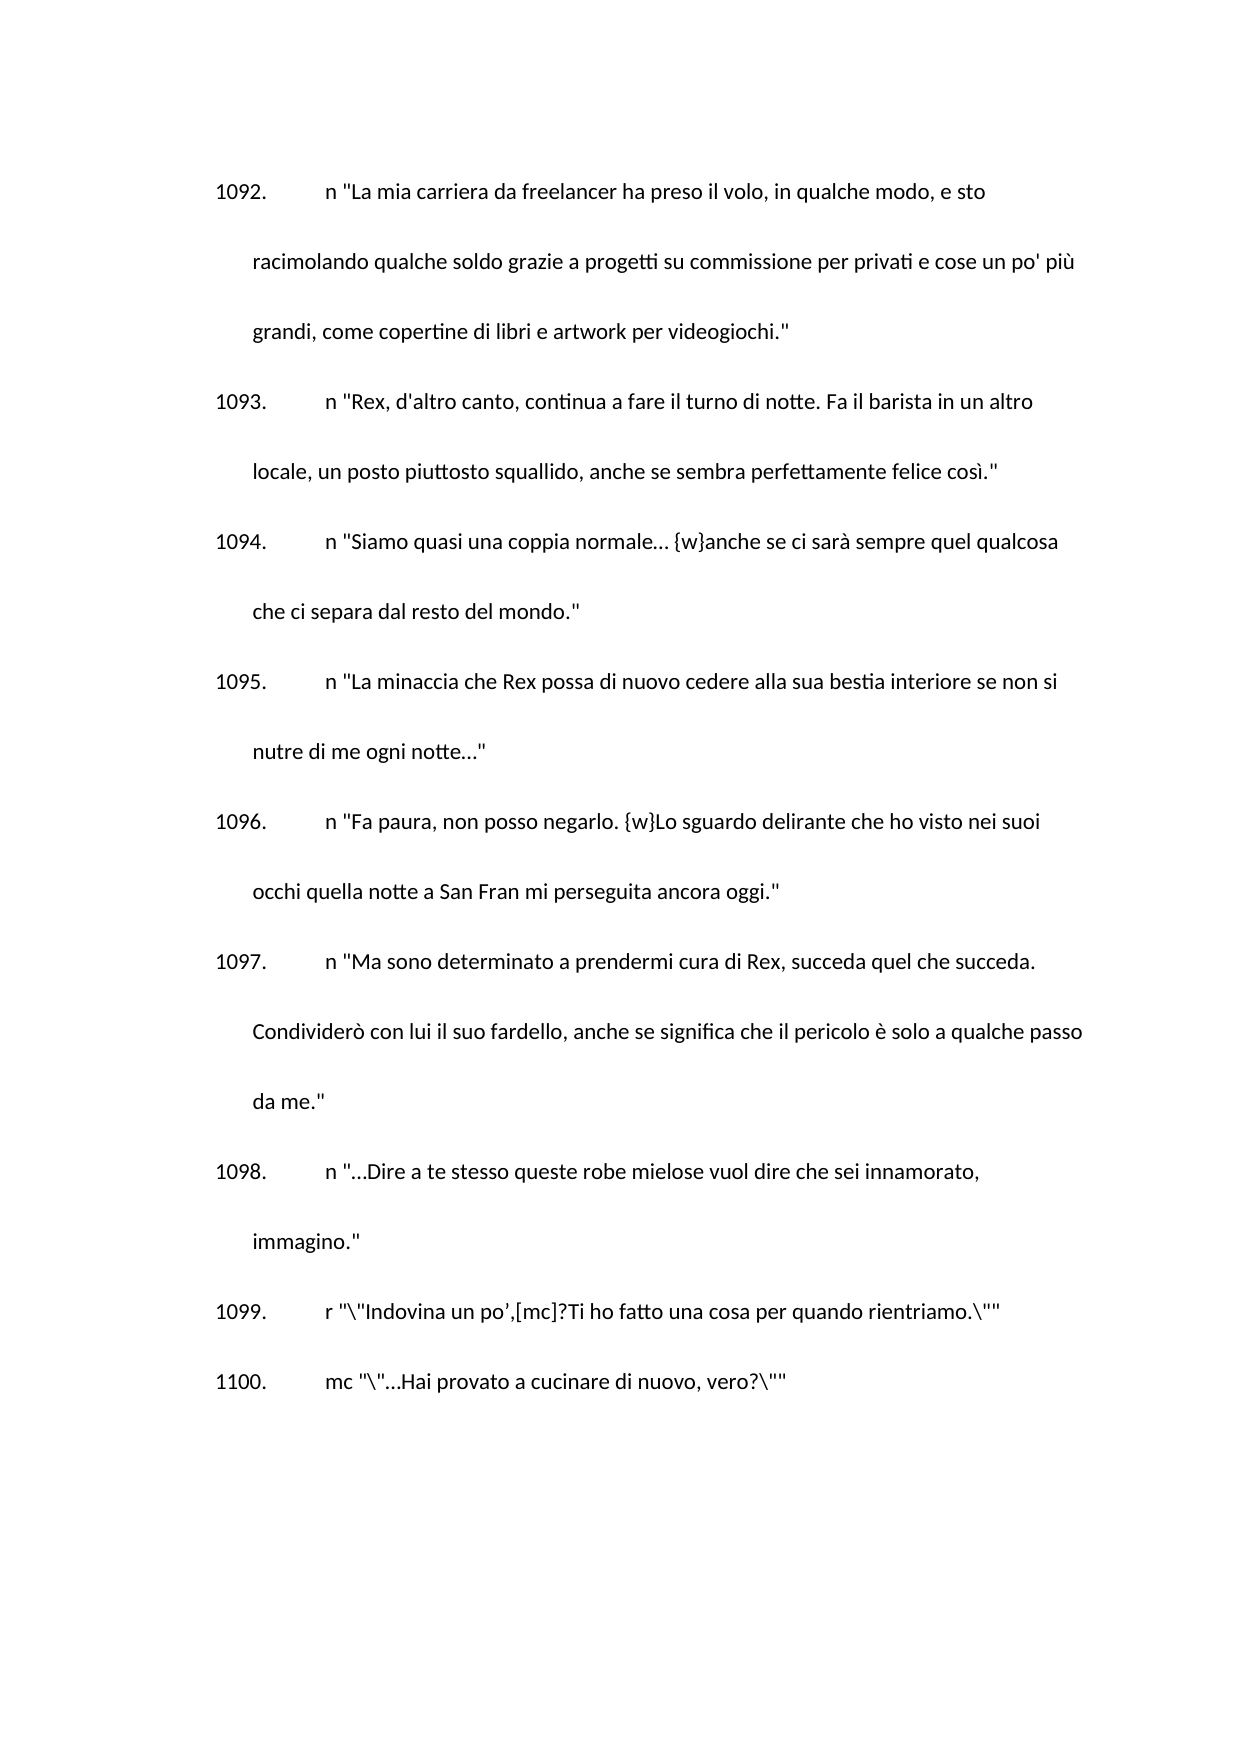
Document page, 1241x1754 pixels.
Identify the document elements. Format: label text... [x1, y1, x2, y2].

list n "…Dire a te stesso queste robe mielose vuol dire che sei innamorato, immagino." [215, 1157, 1092, 1255]
list r "\"Indovina un po’,[mc]?Ti ho fatto una cosa per quando rientriamo.\"" [215, 1297, 1092, 1325]
list n "Fa paura, non posso negarlo. {w}Lo sguardo delirante che ho visto nei suoi occhi quella notte a San Fran mi perseguita ancora oggi." [215, 807, 1092, 905]
list mc "\"…Hai provato a cucinare di nuovo, vero?\"" [215, 1367, 1092, 1395]
list n "Ma sono determinato a prendermi cura di Rex, succeda quel che succeda. Condividerò con lui il suo fardello, anche se significa che il pericolo è solo a qualche passo da me." [215, 947, 1092, 1115]
list n "La minaccia che Rex possa di nuovo cedere alla sua bestia interiore se non si nutre di me ogni notte…" [215, 667, 1092, 765]
list n "Siamo quasi una coppia normale… {w}anche se ci sarà sempre quel qualcosa che ci separa dal resto del mondo." [215, 527, 1092, 625]
list n "La mia carriera da freelancer ha preso il volo, in qualche modo, e sto racimolando qualche soldo grazie a progetti su commissione per privati e cose un po' più grandi, come copertine di libri e artwork per videogiochi." [215, 177, 1092, 345]
list n "Rex, d'altro canto, continua a fare il turno di notte. Fa il barista in un altro locale, un posto piuttosto squallido, anche se sembra perfettamente felice così." [215, 387, 1092, 485]
